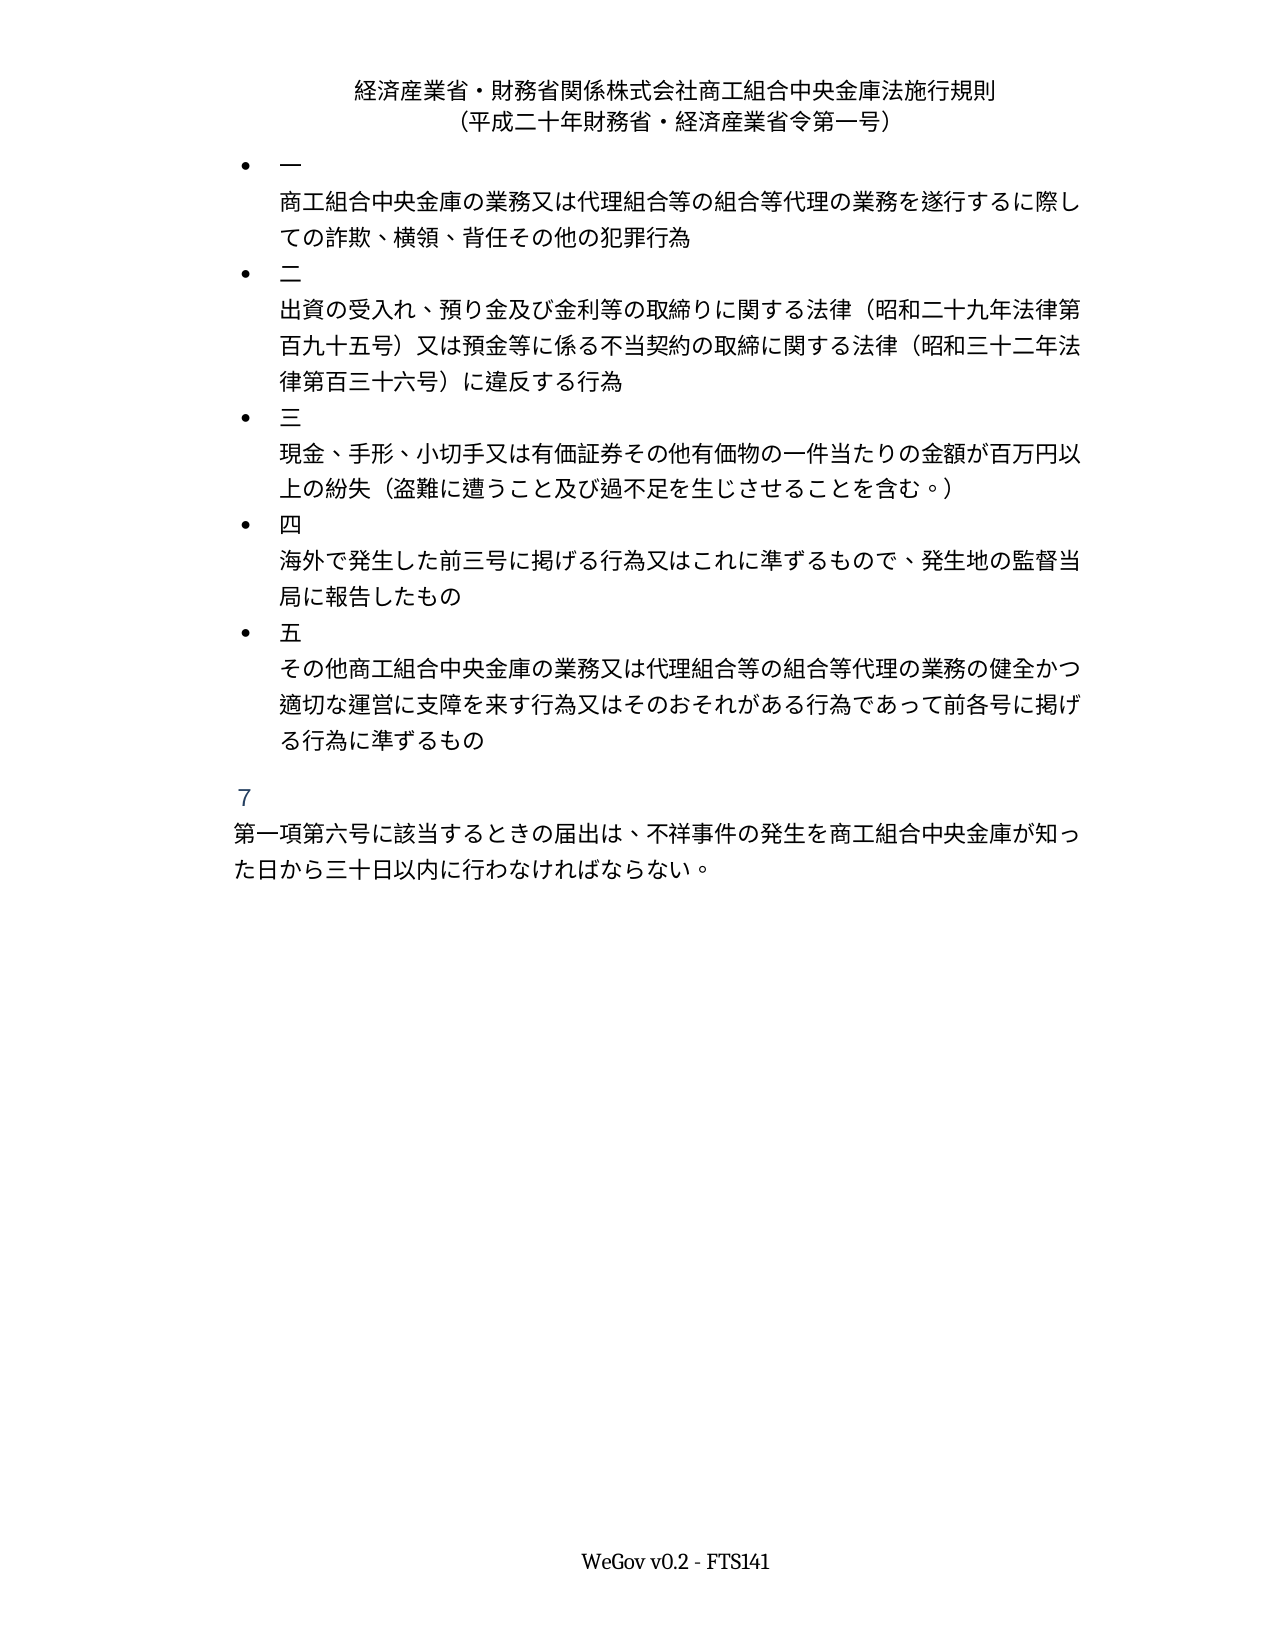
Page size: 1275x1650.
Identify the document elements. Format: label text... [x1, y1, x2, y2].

list 二 出資の受入れ、預り金及び金利等の取締りに関する法律（昭和二十九年法律第百九十五号）又は預金等に係る不当契約の取締に関する法律（昭和三十二年法律第百三十六号）に違反する行為 [242, 258, 1087, 397]
list 一 商工組合中央金庫の業務又は代理組合等の組合等代理の業務を遂行するに際しての詐欺、横領、背任その他の犯罪行為 [242, 150, 1087, 253]
list 四 海外で発生した前三号に掲げる行為又はこれに準ずるもので、発生地の監督当局に報告したもの [242, 509, 1087, 612]
list 三 現金、手形、小切手又は有価証券その他有価物の一件当たりの金額が百万円以上の紛失（盗難に遭うこと及び過不足を生じさせることを含む。） [242, 402, 1087, 505]
list 五 その他商工組合中央金庫の業務又は代理組合等の組合等代理の業務の健全かつ適切な運営に支障を来す行為又はそのおそれがある行為であって前各号に掲げる行為に準ずるもの [242, 617, 1087, 756]
subtitle ７ [233, 782, 1087, 813]
text 第一項第六号に該当するときの届出は、不祥事件の発生を商工組合中央金庫が知った日から三十日以内に行わなければならない。 [233, 818, 1087, 885]
